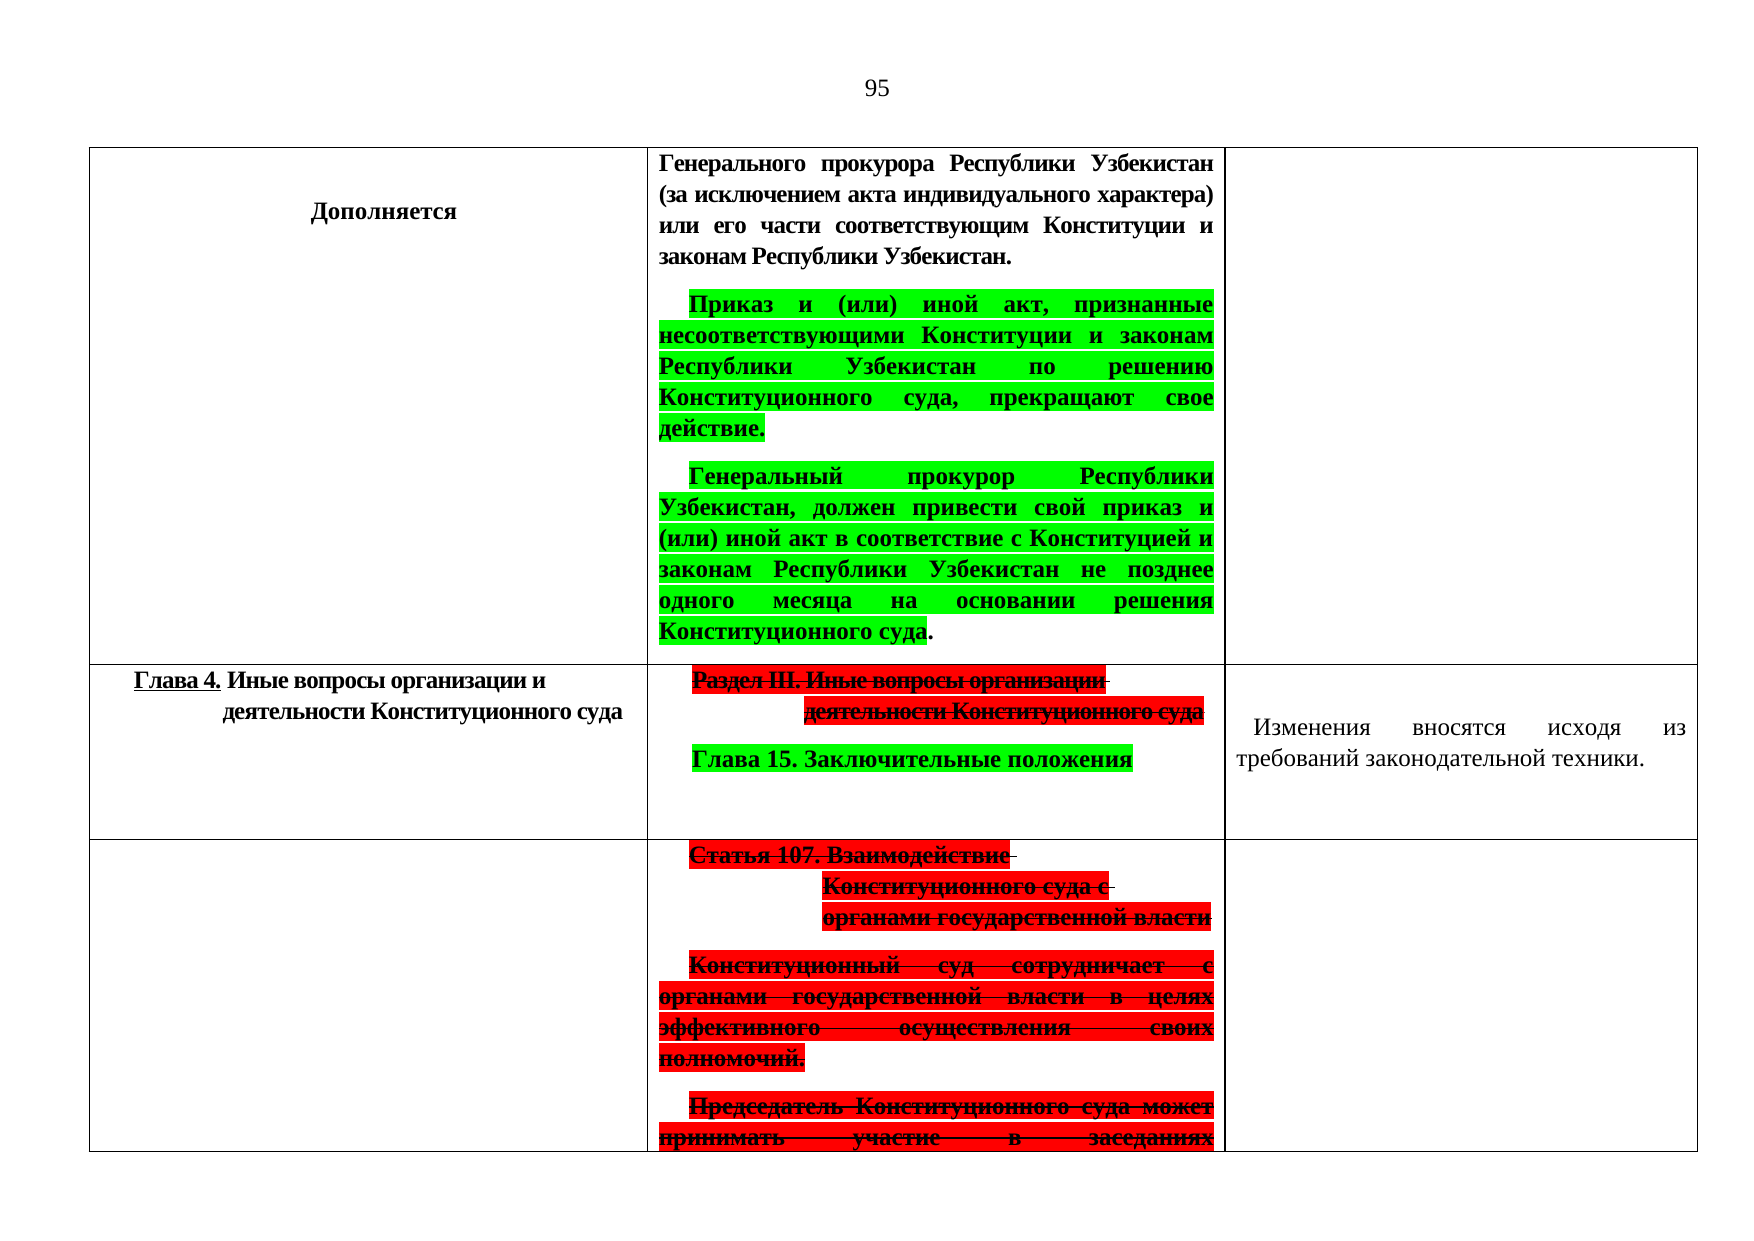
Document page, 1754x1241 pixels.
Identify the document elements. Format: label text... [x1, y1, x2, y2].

table_cell Изменения вносятся исходя из требований законодательной техники. [1226, 665, 1697, 839]
table_cell [1226, 840, 1697, 1151]
table_cell Раздел III. Иные вопросы организации деятельности Конституционного суда Глава 15. Заключительные положения [648, 665, 1224, 839]
table_cell Глава 4. Иные вопросы организации и деятельности Конституционного суда [90, 665, 647, 839]
table_cell [1226, 148, 1697, 664]
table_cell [90, 840, 647, 1151]
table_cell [90, 148, 647, 664]
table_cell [648, 840, 1224, 1151]
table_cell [648, 148, 1224, 664]
